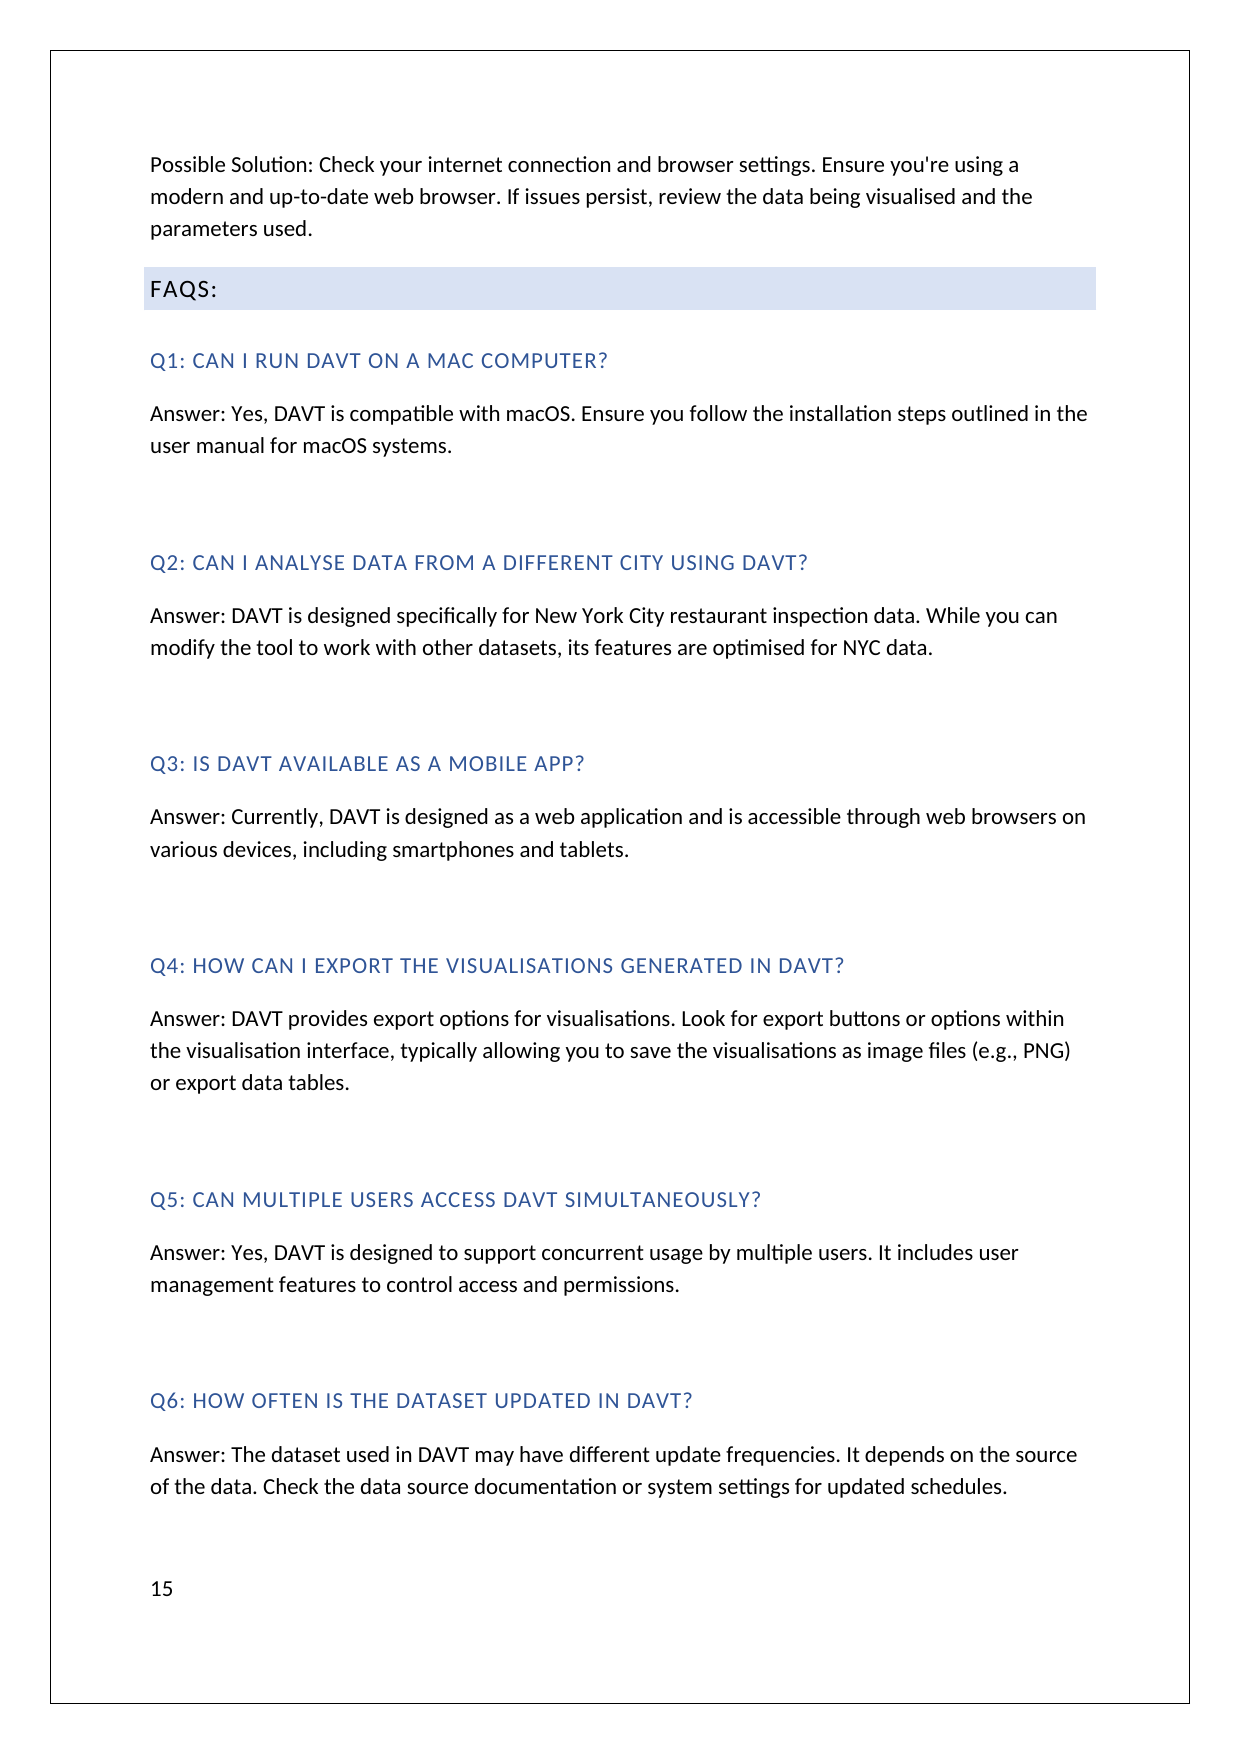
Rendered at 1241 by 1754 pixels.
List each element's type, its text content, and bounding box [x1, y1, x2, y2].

subtitle FAQs: [150, 274, 1090, 304]
text Answer: Yes, DAVT is compatible with macOS. Ensure you follow the installation steps outlined in the user manual for macOS systems. [150, 399, 1090, 459]
text Answer: Currently, DAVT is designed as a web application and is accessible through web browsers on various devices, including smartphones and tablets. [150, 802, 1090, 863]
subtitle Q2: Can I analyse data from a different city using DAVT? [150, 548, 1090, 576]
text Answer: The dataset used in DAVT may have different update frequencies. It depends on the source of the data. Check the data source documentation or system settings for updated schedules. [150, 1440, 1090, 1500]
text Answer: Yes, DAVT is designed to support concurrent usage by multiple users. It includes user management features to control access and permissions. [150, 1238, 1090, 1298]
text Answer: DAVT provides export options for visualisations. Look for export buttons or options within the visualisation interface, typically allowing you to save the visualisations as image files (e.g., PNG) or export data tables. [150, 1004, 1090, 1097]
text Answer: DAVT is designed specifically for New York City restaurant inspection data. While you can modify the tool to work with other datasets, its features are optimised for NYC data. [150, 601, 1090, 661]
subtitle Q4: How can I export the visualisations generated in DAVT? [150, 951, 1090, 979]
subtitle Q5: Can multiple users access DAVT simultaneously? [150, 1185, 1090, 1213]
subtitle Q3: Is DAVT available as a mobile app? [150, 749, 1090, 777]
text Possible Solution: Check your internet connection and browser settings. Ensure you're using a modern and up-to-date web browser. If issues persist, review the data being visualised and the parameters used. [150, 150, 1090, 242]
subtitle Q1: Can I run DAVT on a Mac computer? [150, 346, 1090, 374]
subtitle Q6: How often is the dataset updated in DAVT? [150, 1387, 1090, 1415]
